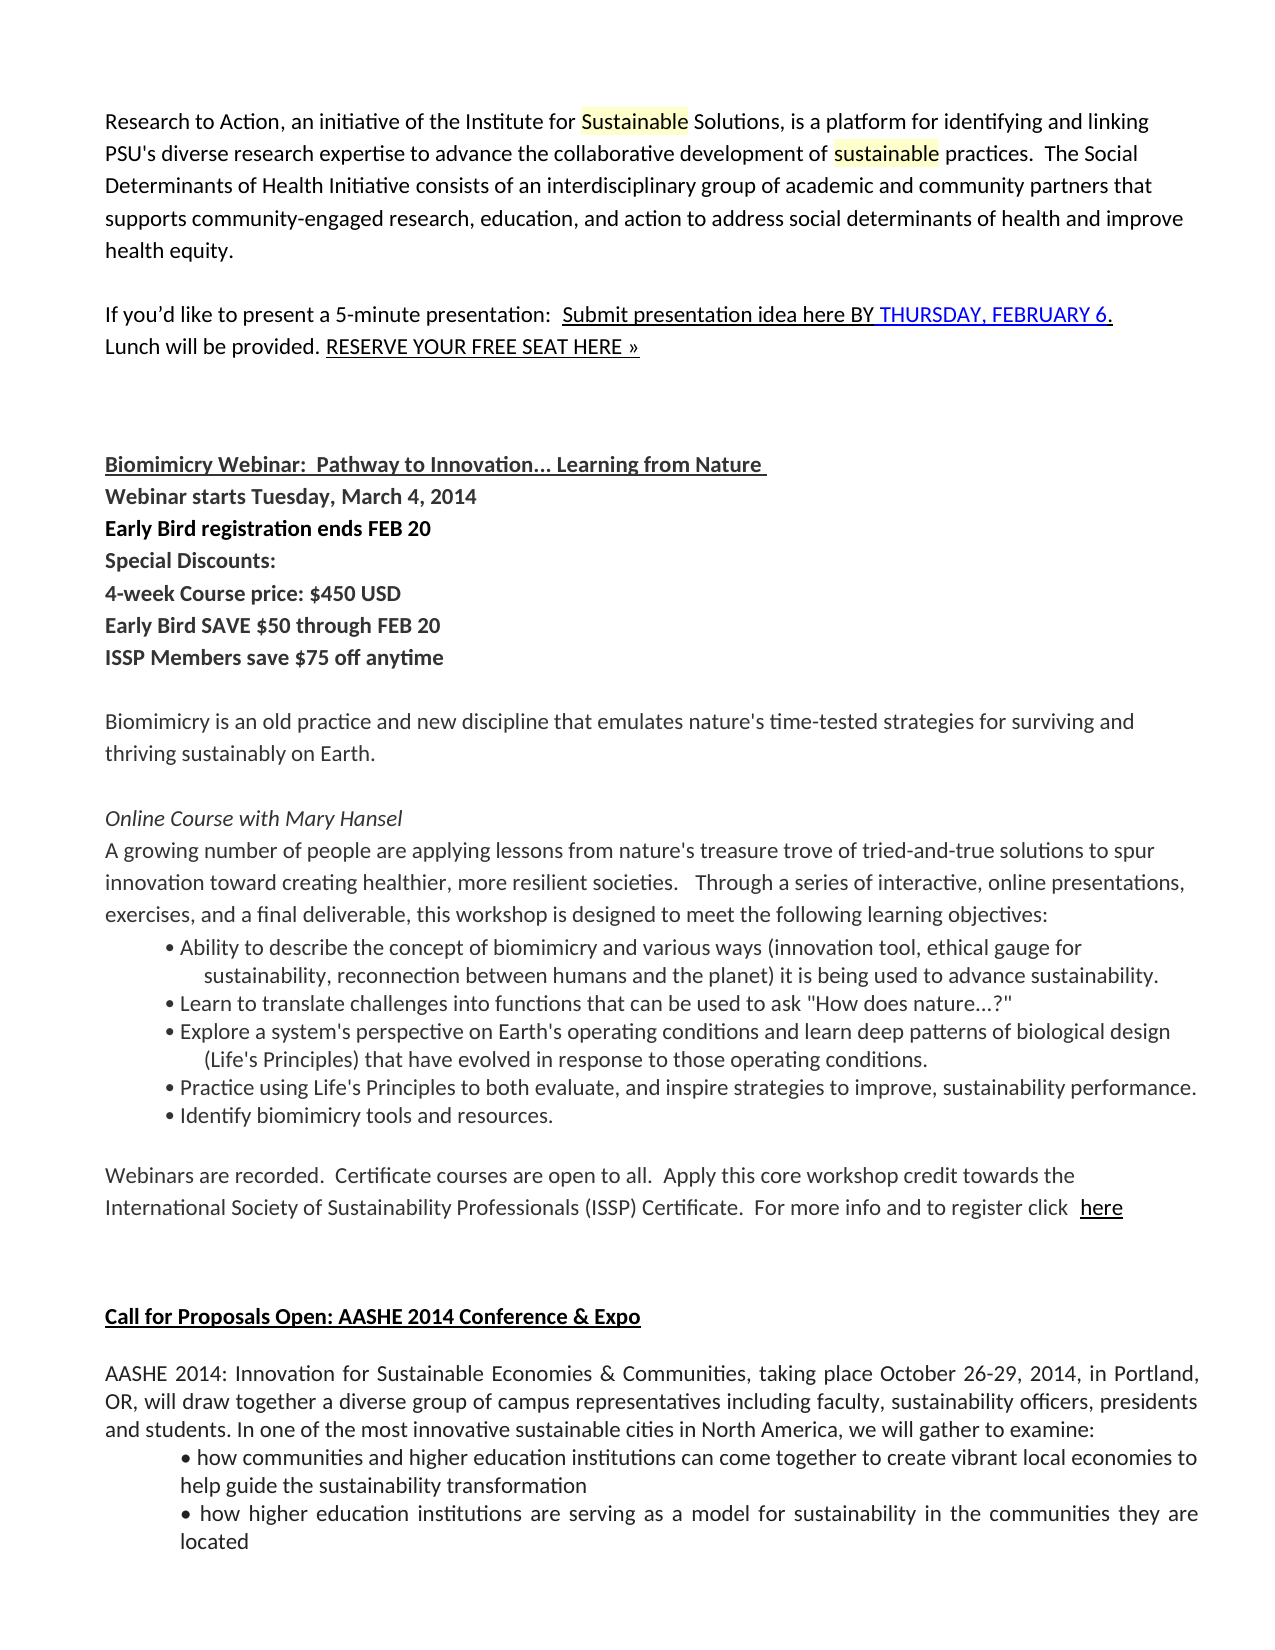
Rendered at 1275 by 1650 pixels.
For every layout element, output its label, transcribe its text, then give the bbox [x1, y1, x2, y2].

text Research to Action, an initiative of the Institute for Sustainable Solutions, is a platform for identifying and linking PSU's diverse research expertise to advance the collaborative development of sustainable practices. The Social Determinants of Health Initiative consists of an interdisciplinary group of academic and community partners that supports community-engaged research, education, and action to address social determinants of health and improve health equity. [105, 75, 1200, 264]
text If you’d like to present a 5-minute presentation: Submit presentation idea here BY THURSDAY, FEBRUARY 6. [105, 300, 1200, 328]
text AASHE 2014: Innovation for Sustainable Economies & Communities, taking place October 26-29, 2014, in Portland, OR, will draw together a diverse group of campus representatives including faculty, sustainability officers, presidents and students. In one of the most innovative sustainable cities in North America, we will gather to examine: [105, 1359, 1200, 1443]
text • how communities and higher education institutions can come together to create vibrant local economies to help guide the sustainability transformation [180, 1443, 1200, 1499]
text Call for Proposals Open: AASHE 2014 Conference & Expo [105, 1302, 1200, 1330]
table_header Biomimicry Webinar: Pathway to Innovation... Learning from Nature Webinar starts Tuesday, March 4, 2014 Early Bird registration ends FEB 20 Special Discounts: 4-week Course price: $450 USD Early Bird SAVE $50 through FEB 20 ISSP Members save $75 off anytime Biomimicry is an old practice and new discipline that emulates nature's time-tested strategies for surviving and thriving sustainably on Earth. Online Course with Mary Hansel A growing number of people are applying lessons from nature's treasure trove of tried-and-true solutions to spur innovation toward creating healthier, more resilient societies. Through a series of interactive, online presentations, exercises, and a final deliverable, this workshop is designed to meet the following learning objectives: Ability to describe the concept of biomimicry and various ways (innovation tool, ethical gauge for sustainability, reconnection between humans and the planet) it is being used to advance sustainability. Learn to translate challenges into functions that can be used to ask "How does nature...?" Explore a system's perspective on Earth's operating conditions and learn deep patterns of biological design (Life's Principles) that have evolved in response to those operating conditions. Practice using Life's Principles to both evaluate, and inspire strategies to improve, sustainability performance. Identify biomimicry tools and resources. Webinars are recorded. Certificate courses are open to all. Apply this core workshop credit towards the International Society of Sustainability Professionals (ISSP) Certificate. For more info and to register click here [105, 418, 1200, 1246]
text Lunch will be provided. RESERVE YOUR FREE SEAT HERE » [105, 332, 1200, 361]
text • how higher education institutions are serving as a model for sustainability in the communities they are located [180, 1499, 1200, 1555]
